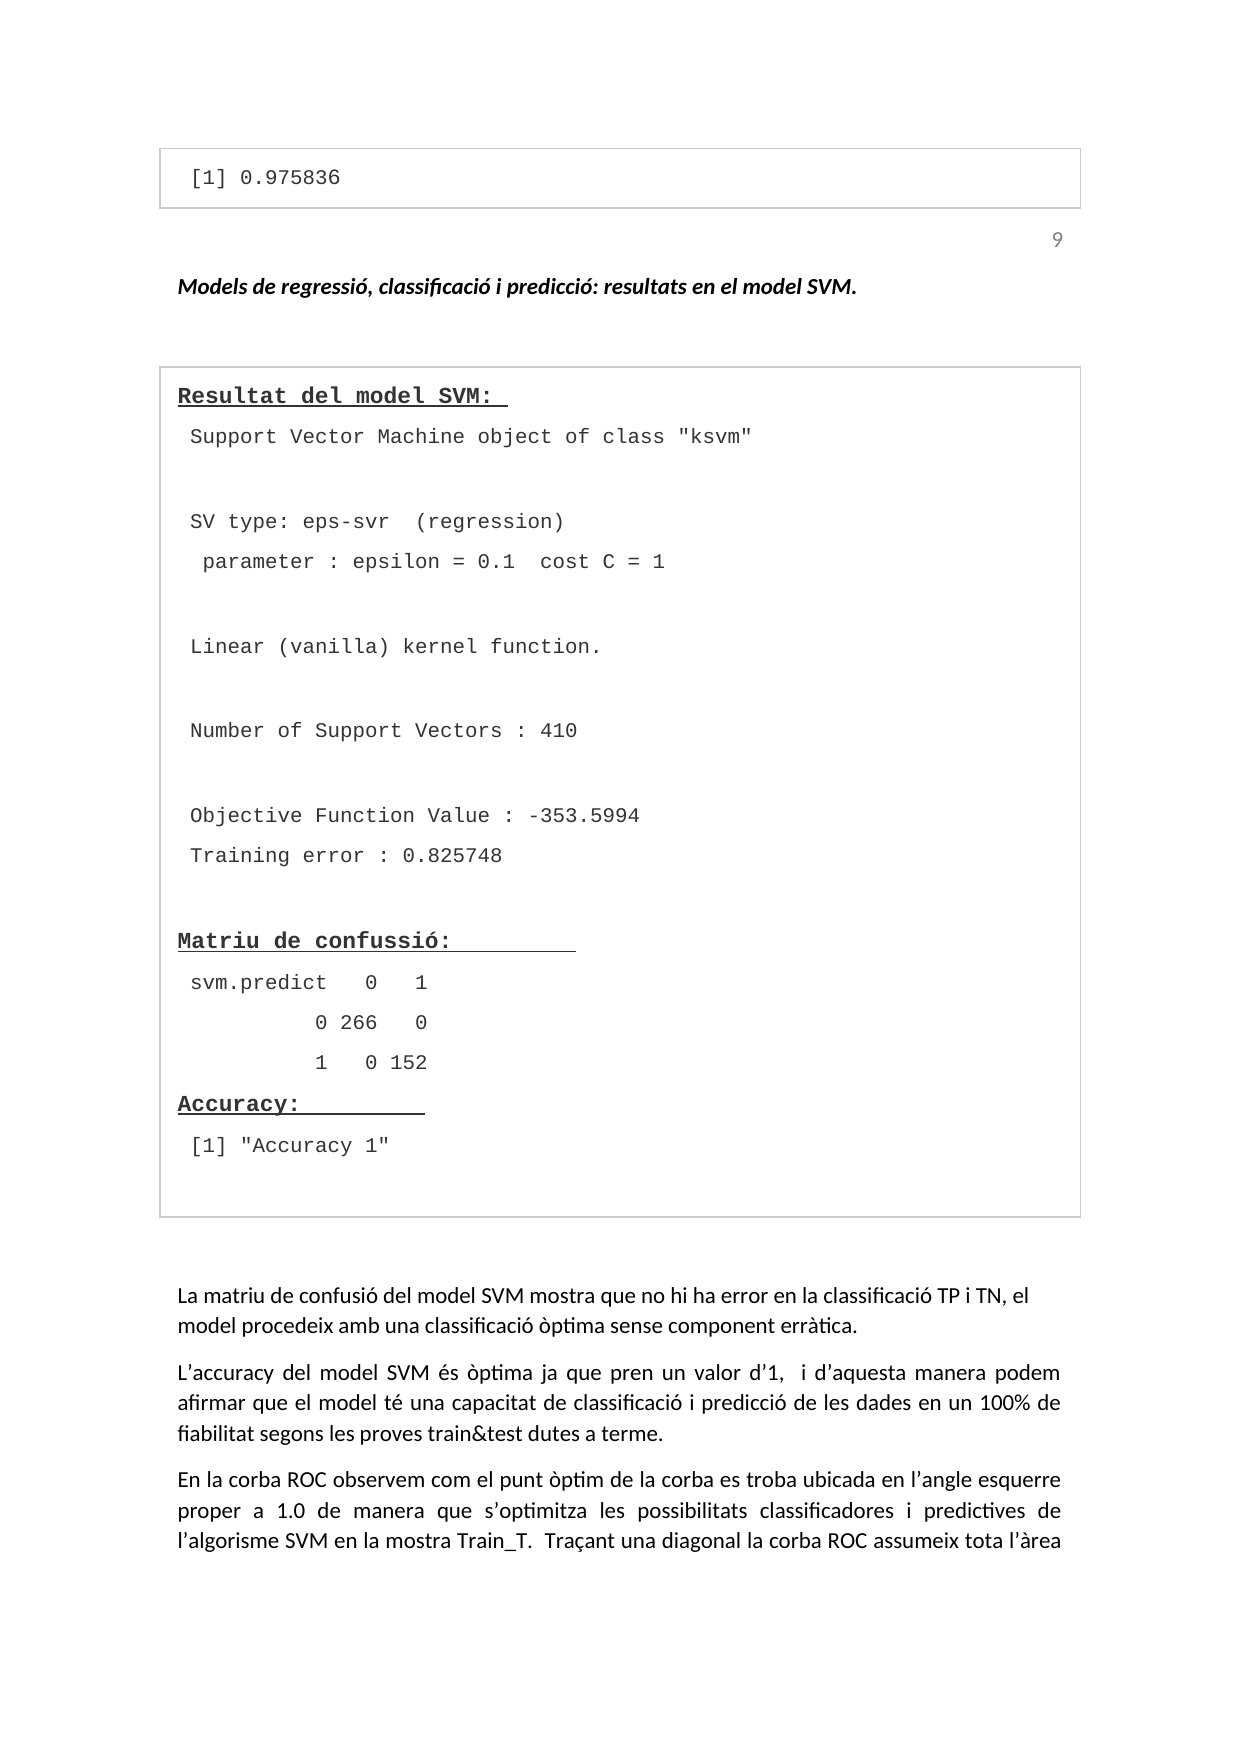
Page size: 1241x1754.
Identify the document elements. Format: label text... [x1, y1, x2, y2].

text 1 0 152 [161, 1034, 1080, 1074]
text Resultat del model SVM: [161, 368, 1080, 408]
text Objective Function Value : -353.5994 [161, 787, 1080, 827]
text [177, 1466, 1063, 1554]
text Accuracy: [161, 1074, 1080, 1117]
text [1] 0.975836 [161, 149, 1080, 207]
text 9 [177, 225, 1063, 253]
text svm.predict 0 1 [161, 954, 1080, 994]
text [1] "Accuracy 1" [161, 1117, 1080, 1157]
text SV type: eps-svr (regression) [161, 493, 1080, 533]
text 0 266 0 [161, 994, 1080, 1034]
text Number of Support Vectors : 410 [161, 702, 1080, 742]
text parameter : epsilon = 0.1 cost C = 1 [161, 533, 1080, 573]
text Matriu de confussió: [161, 911, 1080, 954]
text Training error : 0.825748 [161, 827, 1080, 867]
text L’accuracy del model SVM és òptima ja que pren un valor d’1, i d’aquesta manera podem afirmar que el model té una capacitat de classificació i predicció de les dades en un 100% de fiabilitat segons les proves train&test dutes a terme. [177, 1358, 1063, 1447]
text Support Vector Machine object of class "ksvm" [161, 408, 1080, 448]
text La matriu de confusió del model SVM mostra que no hi ha error en la classificació TP i TN, el model procedeix amb una classificació òptima sense component erràtica. [177, 1281, 1063, 1339]
text Models de regressió, classificació i predicció: resultats en el model SVM. [177, 272, 1063, 300]
text Linear (vanilla) kernel function. [161, 618, 1080, 658]
